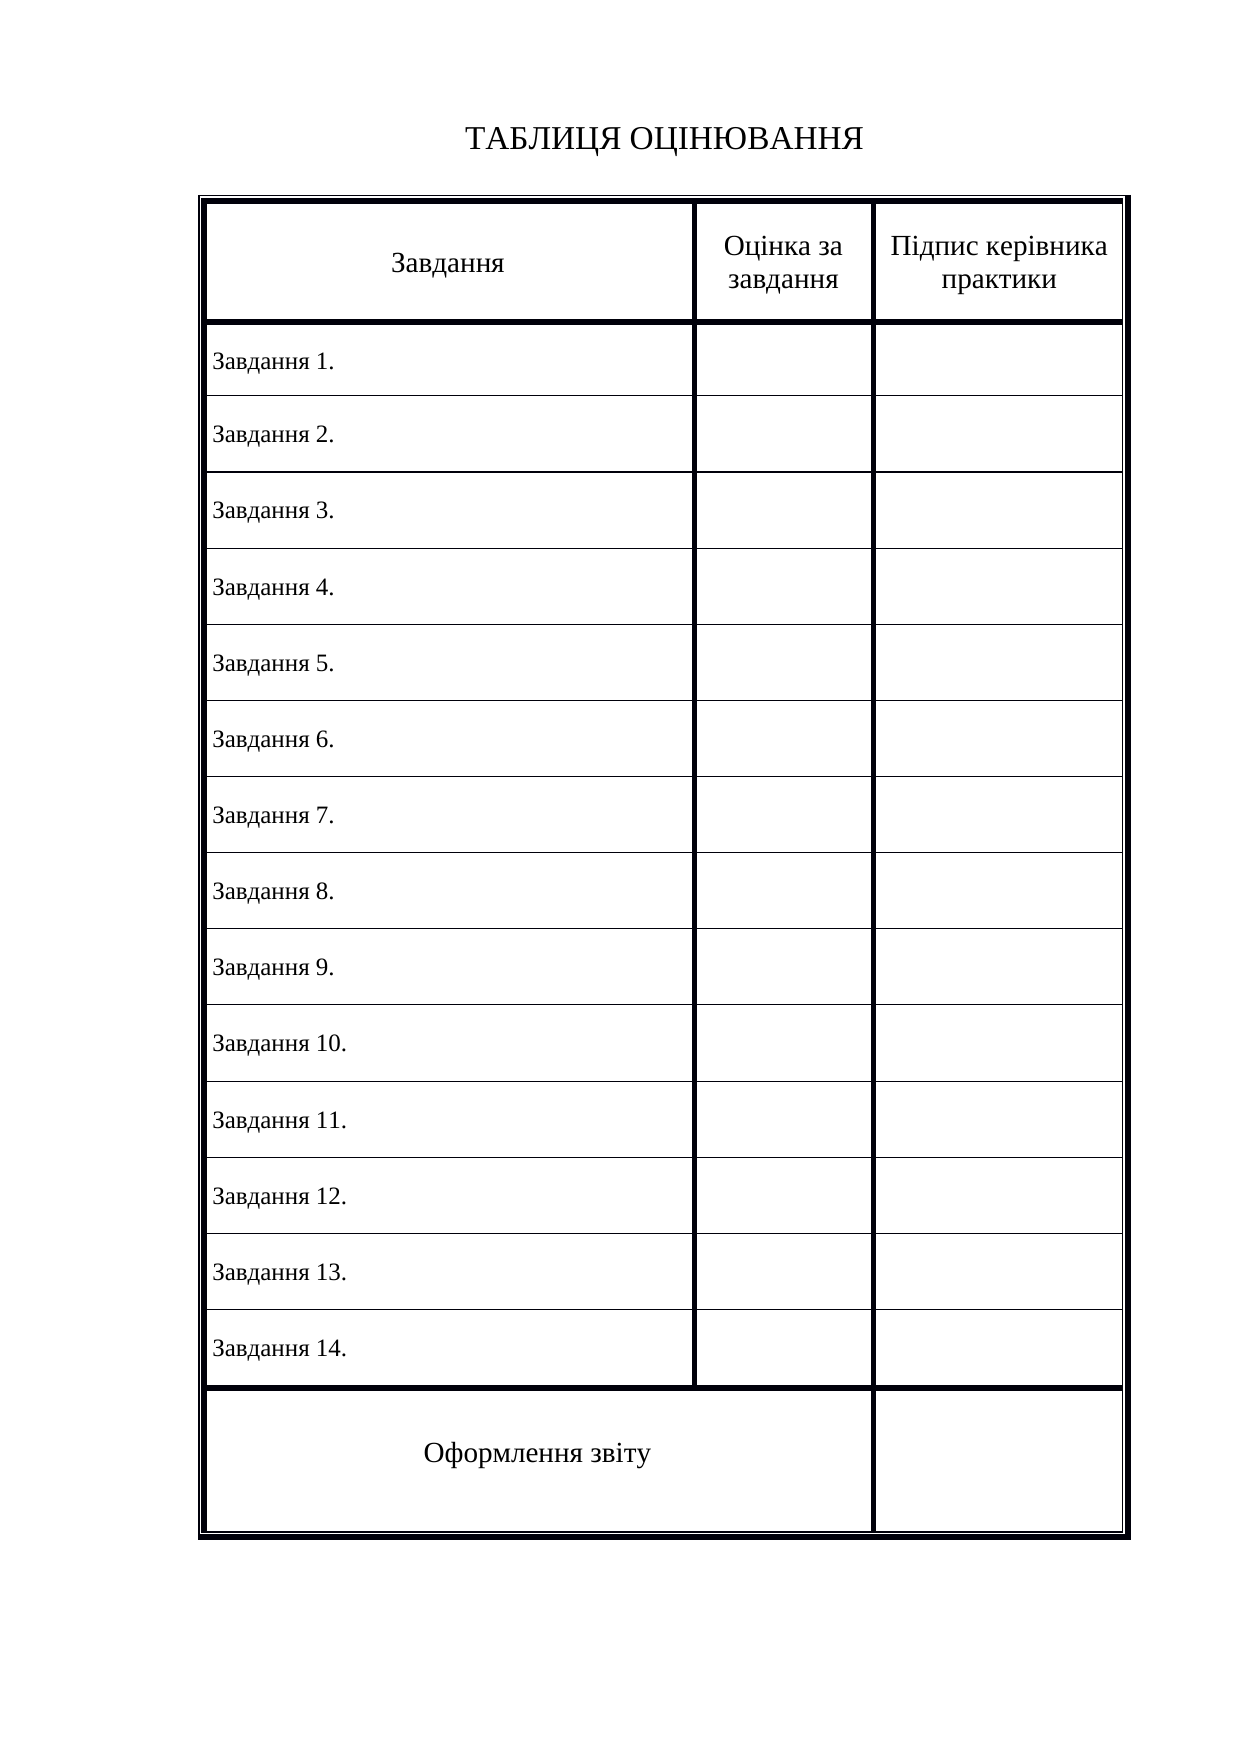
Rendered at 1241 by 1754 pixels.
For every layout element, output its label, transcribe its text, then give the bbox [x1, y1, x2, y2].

table_cell Завдання 14. [207, 1310, 692, 1385]
table_cell [697, 1310, 871, 1385]
table_cell [876, 396, 1122, 471]
table_cell [697, 1234, 871, 1309]
table_cell [697, 473, 871, 547]
table_cell [697, 701, 871, 776]
table_cell [876, 1234, 1122, 1309]
table_cell [876, 777, 1122, 852]
table_cell [876, 625, 1122, 700]
table_cell [876, 929, 1122, 1004]
table_cell Завдання 4. [207, 549, 692, 624]
table_cell Завдання 6. [207, 701, 692, 776]
table_cell Завдання 11. [207, 1082, 692, 1157]
table_cell [697, 853, 871, 928]
table_cell [876, 853, 1122, 928]
table_cell [876, 549, 1122, 624]
table_cell [876, 1310, 1122, 1385]
table_cell [876, 701, 1122, 776]
table_cell [697, 1158, 871, 1233]
table_cell [876, 1005, 1122, 1081]
table_cell [697, 396, 871, 471]
table_cell Завдання 1. [207, 325, 692, 395]
table_cell Завдання 8. [207, 853, 692, 928]
table_cell [697, 1005, 871, 1081]
table_cell [697, 1082, 871, 1157]
table_cell Завдання 10. [207, 1005, 692, 1081]
table_cell Завдання 9. [207, 929, 692, 1004]
table_cell [876, 1082, 1122, 1157]
table_cell [697, 929, 871, 1004]
table_cell [876, 1158, 1122, 1233]
table_header Завдання [207, 204, 692, 319]
table_cell Завдання 3. [207, 473, 692, 547]
table_header Підпис керівника практики [876, 204, 1122, 319]
title ТАБЛИЦЯ ОЦІНЮВАННЯ [177, 118, 1152, 156]
table_cell [876, 325, 1122, 395]
table_cell [876, 1391, 1122, 1531]
table_cell [697, 777, 871, 852]
table_cell Завдання 12. [207, 1158, 692, 1233]
table_header Оцінка за завдання [697, 204, 871, 319]
table_cell Оформлення звіту [207, 1391, 871, 1531]
table_cell Завдання 13. [207, 1234, 692, 1309]
table_cell [697, 325, 871, 395]
table_cell Завдання 2. [207, 396, 692, 471]
table_cell Завдання 7. [207, 777, 692, 852]
table_cell [697, 549, 871, 624]
table_cell [876, 473, 1122, 547]
table_cell Завдання 5. [207, 625, 692, 700]
table_cell [697, 625, 871, 700]
